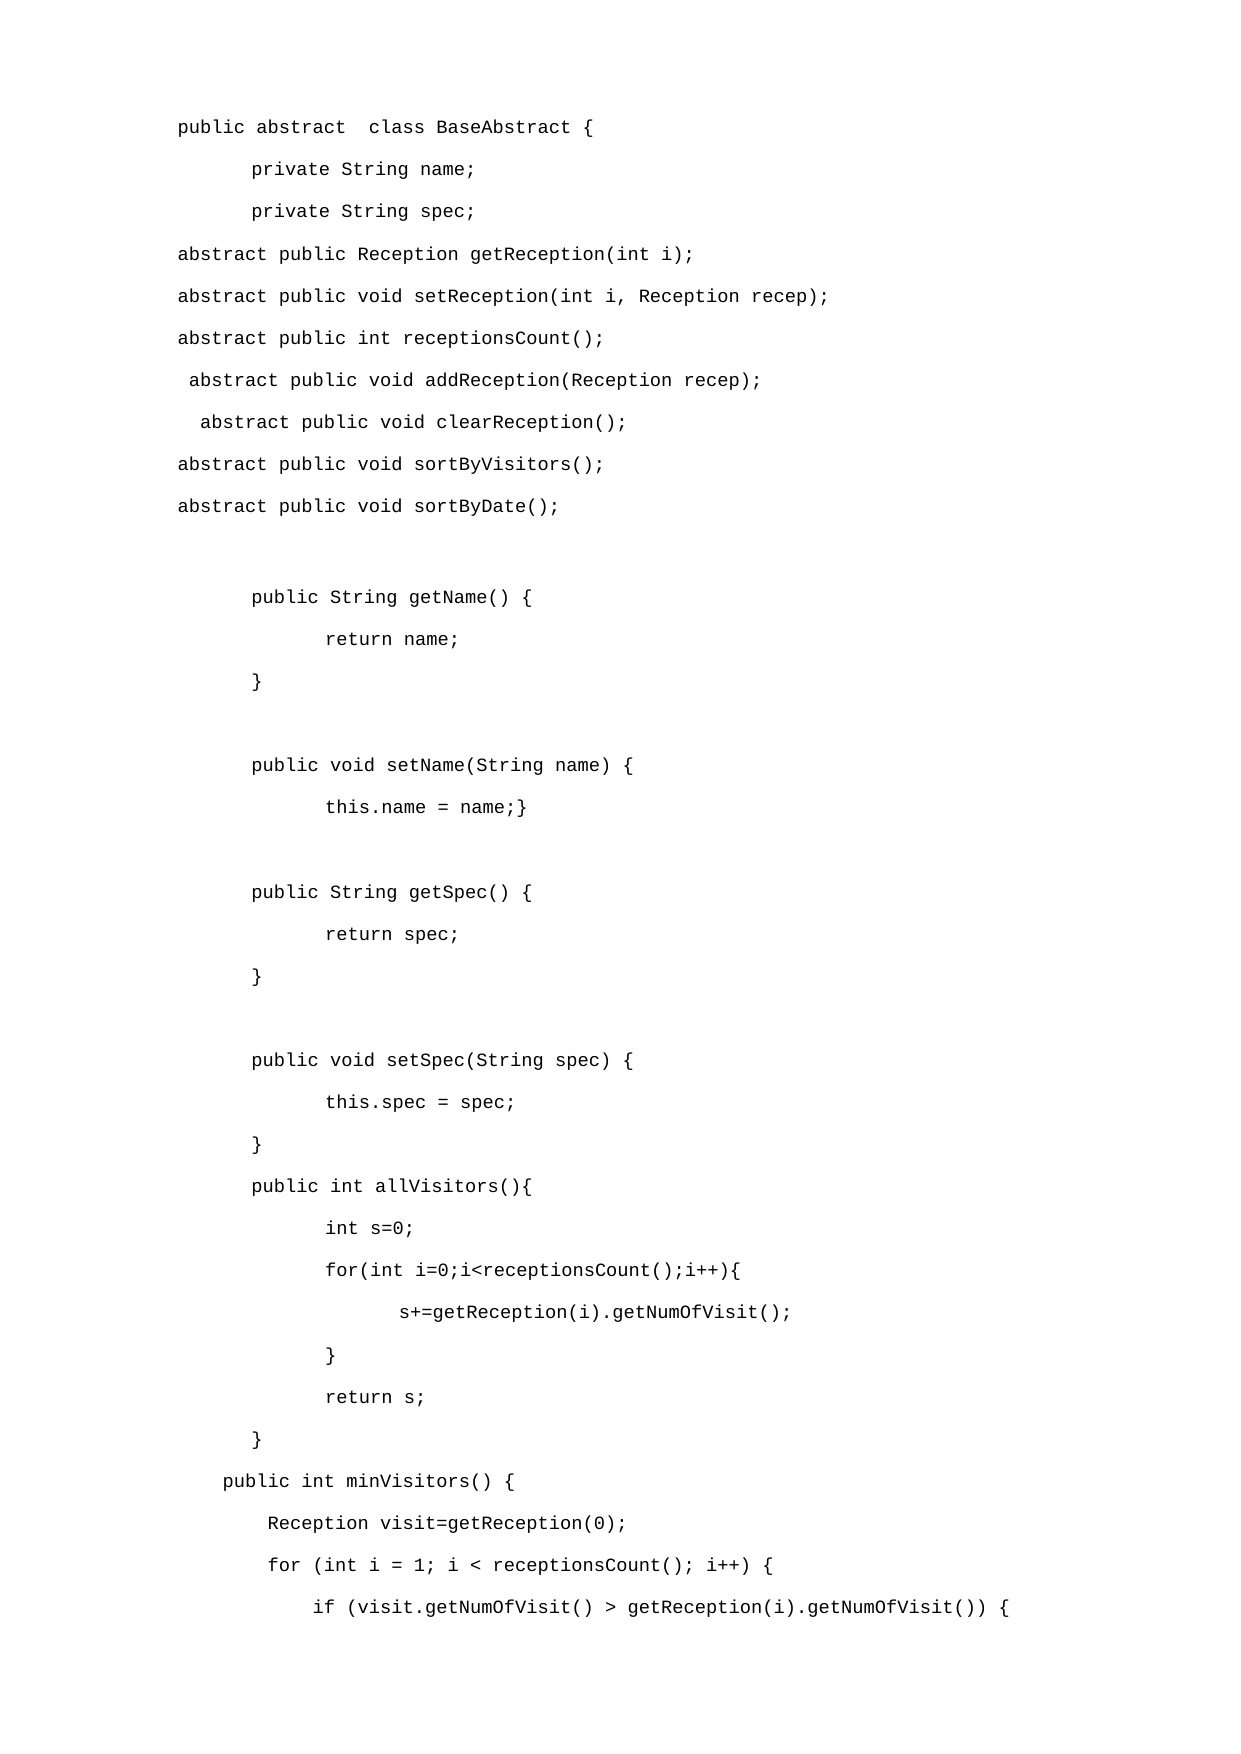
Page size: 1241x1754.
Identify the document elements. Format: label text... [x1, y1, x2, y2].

text abstract public int receptionsCount(); [177, 328, 1063, 350]
text abstract public void sortByVisitors(); [177, 455, 1063, 476]
text abstract public void sortByDate(); [177, 497, 1063, 518]
text return name; [177, 630, 1063, 651]
text public void setSpec(String spec) { [177, 1051, 1063, 1072]
text this.spec = spec; [177, 1093, 1063, 1114]
text } [177, 672, 1063, 693]
text Reception visit=getReception(0); [177, 1514, 1063, 1535]
text abstract public Reception getReception(int i); [177, 244, 1063, 266]
text abstract public void setReception(int i, Reception recep); [177, 286, 1063, 308]
text public void setName(String name) { [177, 756, 1063, 777]
text public abstract class BaseAbstract { [177, 118, 1063, 139]
text private String name; [177, 160, 1063, 181]
text int s=0; [177, 1219, 1063, 1240]
text abstract public void clearReception(); [177, 413, 1063, 434]
text for (int i = 1; i < receptionsCount(); i++) { [177, 1556, 1063, 1577]
text s+=getReception(i).getNumOfVisit(); [177, 1303, 1063, 1324]
text return spec; [177, 924, 1063, 946]
text return s; [177, 1387, 1063, 1409]
text public int minVisitors() { [177, 1472, 1063, 1493]
text abstract public void addReception(Reception recep); [177, 371, 1063, 392]
text this.name = name;} [177, 798, 1063, 819]
text private String spec; [177, 202, 1063, 223]
text for(int i=0;i<receptionsCount();i++){ [177, 1261, 1063, 1282]
text public String getSpec() { [177, 882, 1063, 904]
text } [177, 1429, 1063, 1451]
text } [177, 1345, 1063, 1367]
text } [177, 967, 1063, 988]
text public String getName() { [177, 588, 1063, 609]
text public int allVisitors(){ [177, 1177, 1063, 1198]
text if (visit.getNumOfVisit() > getReception(i).getNumOfVisit()) { [177, 1598, 1063, 1619]
text } [177, 1135, 1063, 1156]
